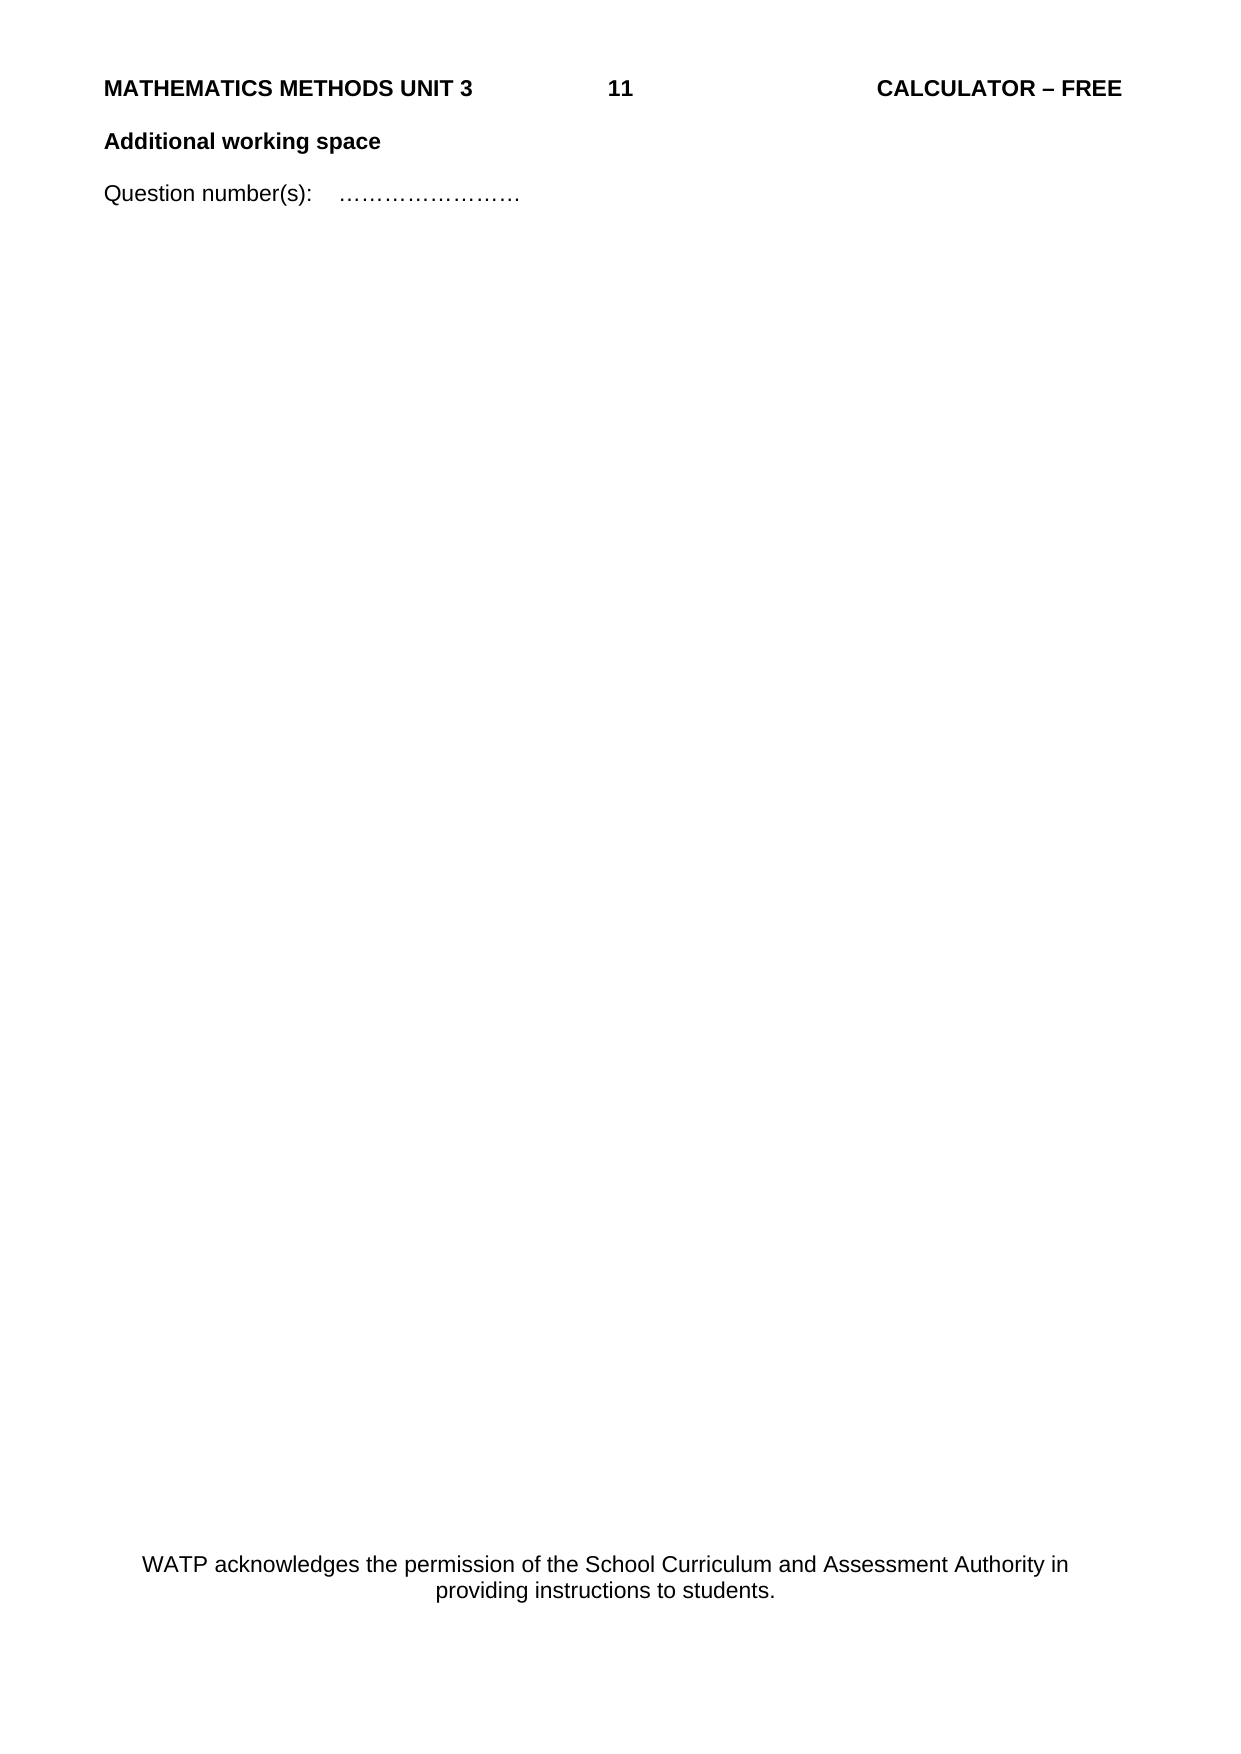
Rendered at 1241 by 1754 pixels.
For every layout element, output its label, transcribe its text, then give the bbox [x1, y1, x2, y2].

text Question number(s): …………………… [103, 180, 1107, 207]
text WATP acknowledges the permission of the School Curriculum and Assessment Authority in providing instructions to students. [103, 1551, 1107, 1603]
text Additional working space [103, 128, 1107, 154]
